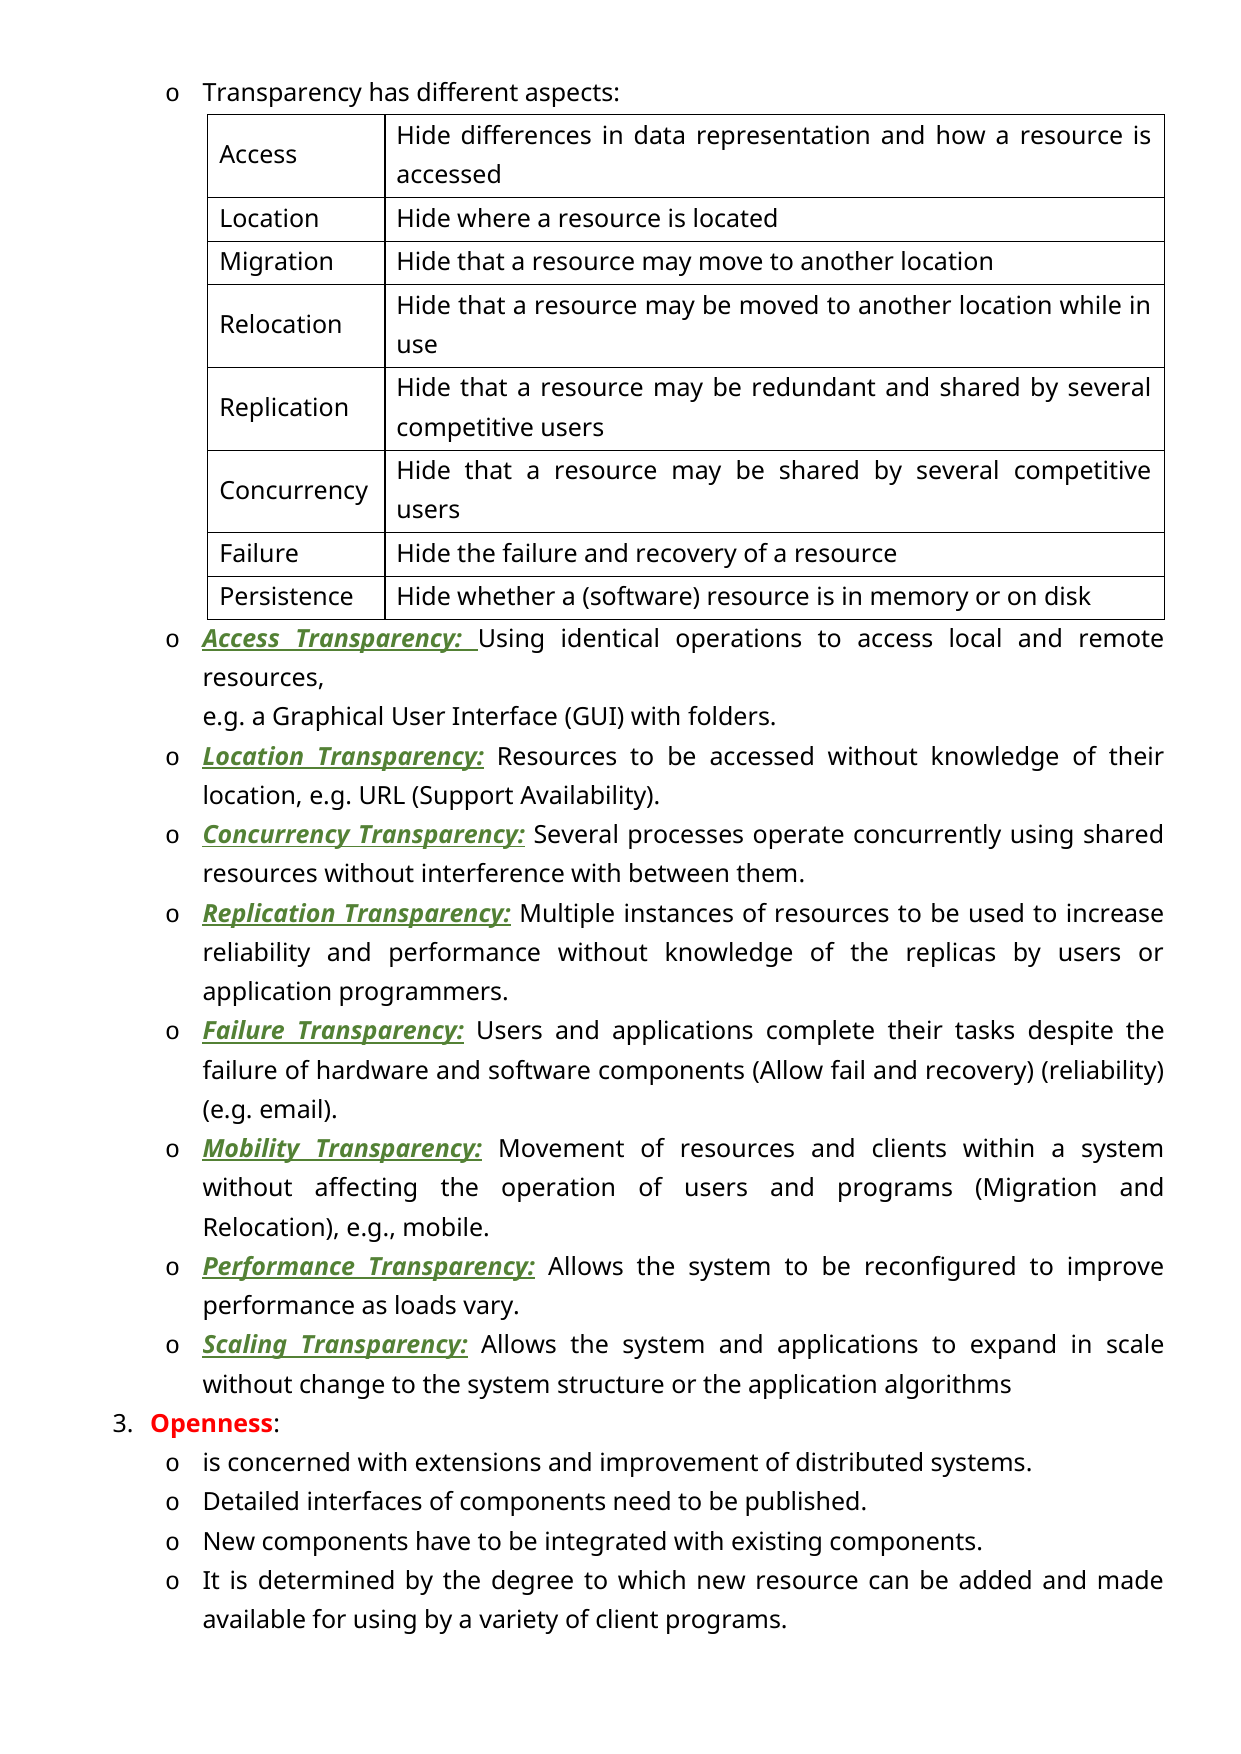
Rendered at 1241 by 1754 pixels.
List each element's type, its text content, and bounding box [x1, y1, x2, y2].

list New components have to be integrated with existing components. [165, 1523, 1165, 1558]
table_cell Replication [208, 368, 384, 449]
table_cell Relocation [208, 285, 384, 367]
table_header Access [208, 115, 384, 197]
table_cell Hide where a resource is located [386, 198, 1164, 241]
table_cell Failure [208, 533, 384, 576]
list Concurrency Transparency: Several processes operate concurrently using shared resources without interference with between them. [165, 817, 1165, 890]
table_cell Location [208, 198, 384, 241]
table_cell Migration [208, 242, 384, 284]
list Access Transparency: Using identical operations to access local and remote resources, e.g. a Graphical User Interface (GUI) with folders. [165, 620, 1165, 733]
table_cell Hide that a resource may be moved to another location while in use [386, 285, 1164, 367]
table_cell Hide the failure and recovery of a resource [386, 533, 1164, 576]
table_cell Persistence [208, 577, 384, 619]
list Location Transparency: Resources to be accessed without knowledge of their location, e.g. URL (Support Availability). [165, 738, 1165, 812]
list is concerned with extensions and improvement of distributed systems. [165, 1444, 1165, 1479]
list Mobility Transparency: Movement of resources and clients within a system without affecting the operation of users and programs (Migration and Relocation), e.g., mobile. [165, 1131, 1165, 1243]
table_cell Hide whether a (software) resource is in memory or on disk [386, 577, 1164, 619]
table_cell Hide that a resource may be shared by several competitive users [386, 451, 1164, 532]
list Performance Transparency: Allows the system to be reconfigured to improve performance as loads vary. [165, 1248, 1165, 1322]
table_cell Hide that a resource may be redundant and shared by several competitive users [386, 368, 1164, 449]
table_cell Concurrency [208, 451, 384, 532]
list Detailed interfaces of components need to be published. [165, 1484, 1165, 1518]
list Scaling Transparency: Allows the system and applications to expand in scale without change to the system structure or the application algorithms [165, 1327, 1165, 1400]
table_cell Hide that a resource may move to another location [386, 242, 1164, 284]
list Openness: [112, 1405, 1165, 1439]
list Failure Transparency: Users and applications complete their tasks despite the failure of hardware and software components (Allow fail and recovery) (reliability) (e.g. email). [165, 1013, 1165, 1126]
list It is determined by the degree to which new resource can be added and made available for using by a variety of client programs. [165, 1563, 1165, 1636]
table_header Hide differences in data representation and how a resource is accessed [386, 115, 1164, 197]
list Replication Transparency: Multiple instances of resources to be used to increase reliability and performance without knowledge of the replicas by users or application programmers. [165, 895, 1165, 1008]
list Transparency has different aspects: [165, 75, 1165, 109]
